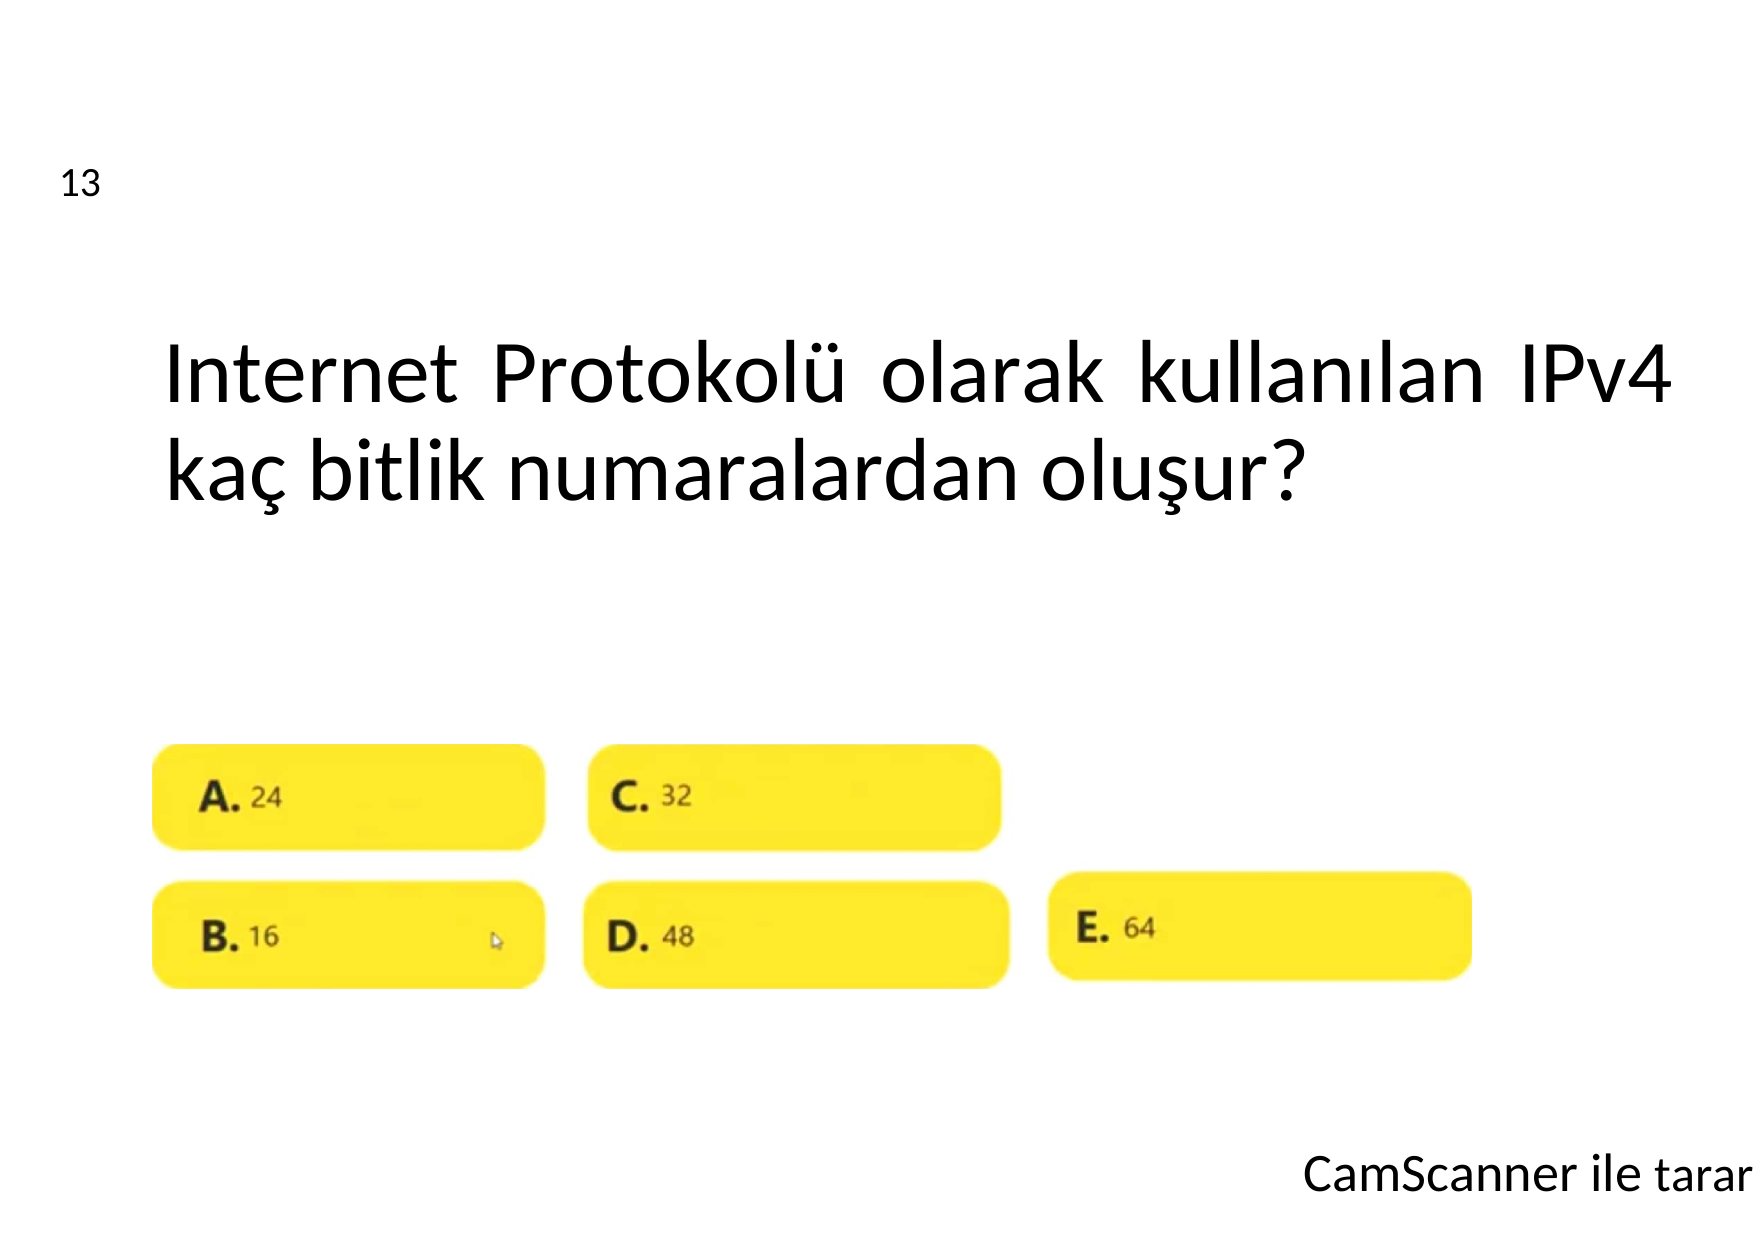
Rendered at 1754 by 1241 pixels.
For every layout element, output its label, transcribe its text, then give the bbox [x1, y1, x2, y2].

text Internet Protokolü olarak kullanılan IPv4 kaç bitlik numaralardan oluşur? [163, 322, 1675, 523]
picture [152, 744, 1473, 989]
